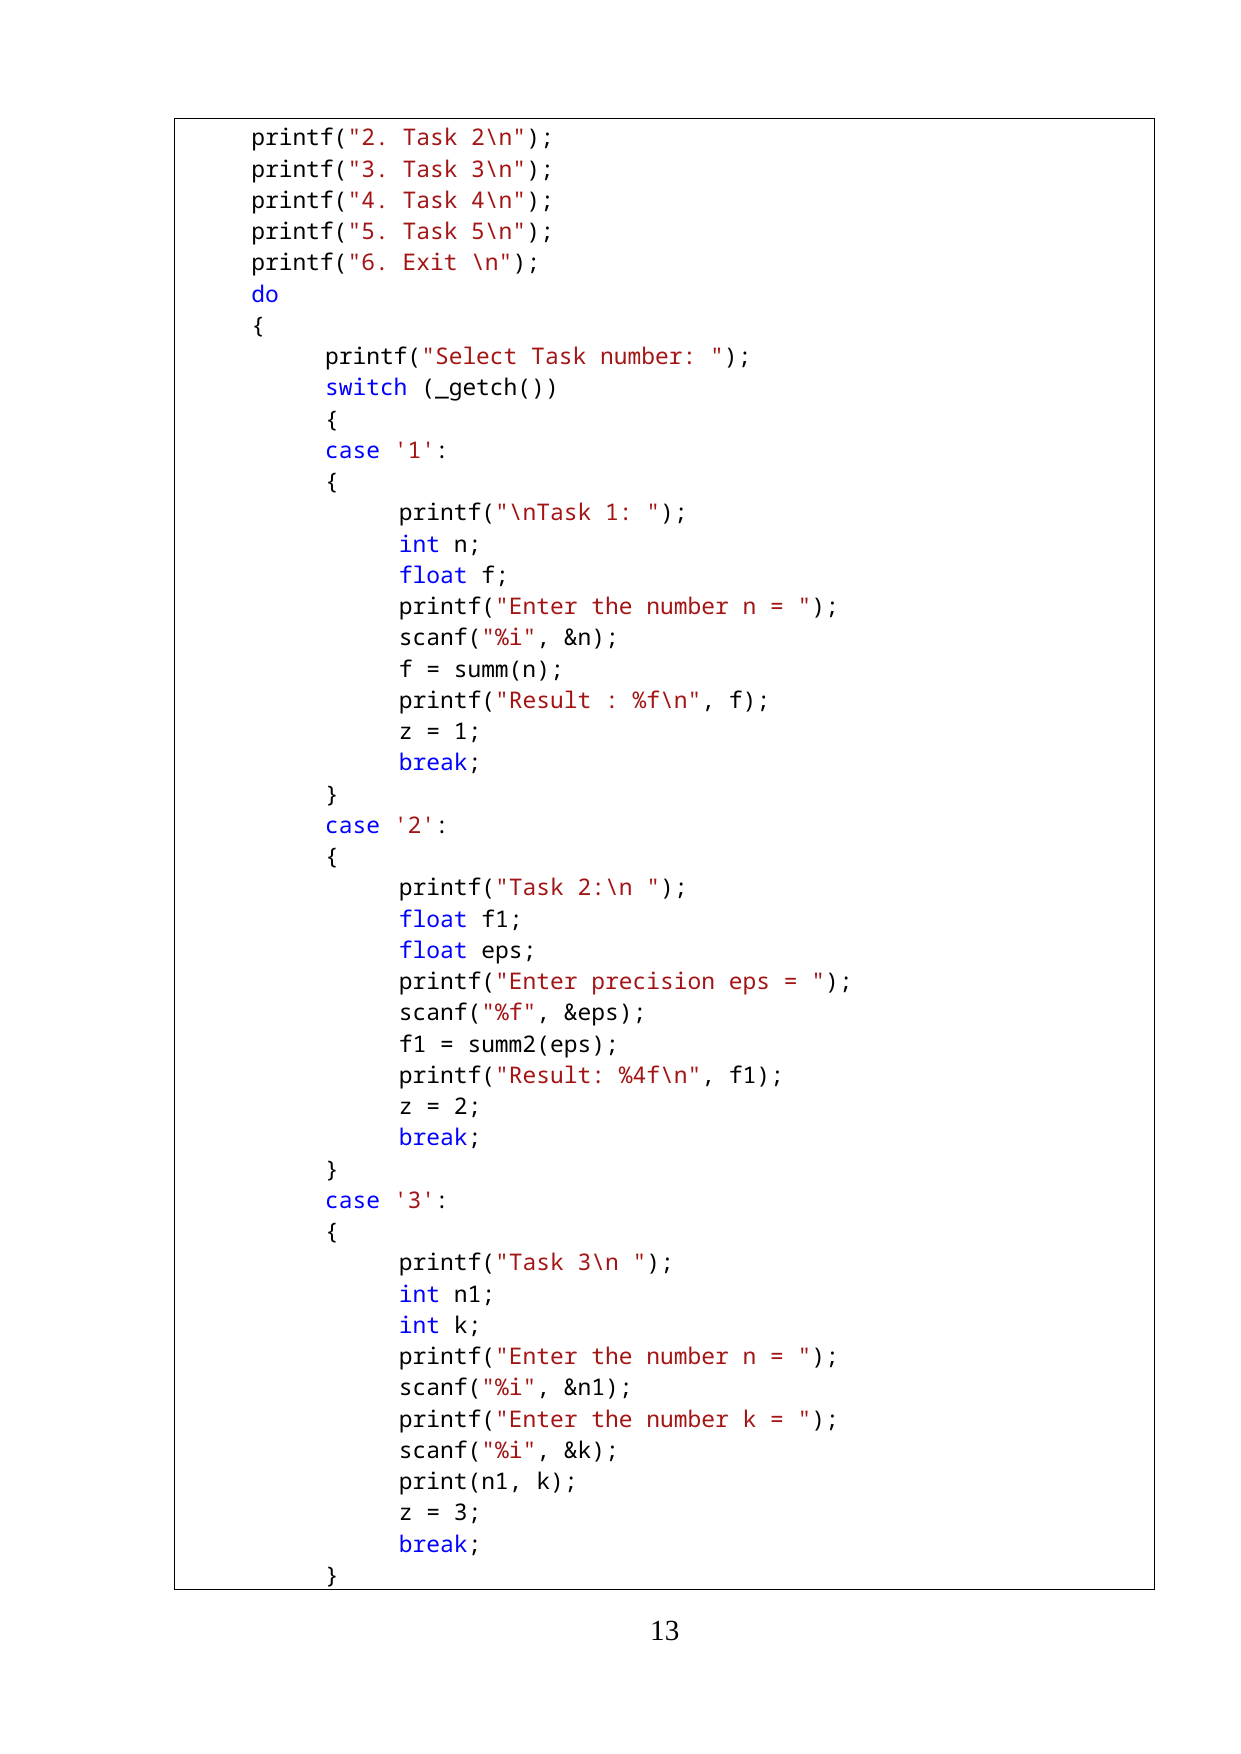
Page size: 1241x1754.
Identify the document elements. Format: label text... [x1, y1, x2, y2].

text print(n1, k); [177, 1465, 1152, 1496]
text case '1': [177, 434, 1152, 465]
text printf("Task 3\n "); [177, 1246, 1152, 1277]
text printf("2. Task 2\n"); [175, 119, 1154, 152]
text printf("Enter the number k = "); [177, 1402, 1152, 1434]
text scanf("%i", &k); [177, 1434, 1152, 1465]
text float f1; [177, 902, 1152, 934]
text printf("Select Task number: "); [177, 340, 1152, 371]
text scanf("%f", &eps); [177, 996, 1152, 1027]
text z = 1; [177, 715, 1152, 746]
text printf("Enter the number n = "); [177, 1340, 1152, 1371]
text z = 3; [177, 1496, 1152, 1527]
text int k; [177, 1309, 1152, 1340]
text { [177, 1215, 1152, 1246]
text break; [177, 1527, 1152, 1559]
text case '3': [177, 1184, 1152, 1215]
text } [177, 1152, 1152, 1184]
text { [177, 309, 1152, 340]
text printf("Enter precision eps = "); [177, 965, 1152, 996]
text printf("4. Task 4\n"); [177, 184, 1152, 215]
text printf("6. Exit \n"); [177, 246, 1152, 277]
text z = 2; [177, 1090, 1152, 1121]
text scanf("%i", &n1); [177, 1371, 1152, 1402]
text float f; [177, 559, 1152, 590]
text { [177, 840, 1152, 871]
text printf("\nTask 1: "); [177, 496, 1152, 527]
text printf("Result: %4f\n", f1); [177, 1059, 1152, 1090]
text f1 = summ2(eps); [177, 1027, 1152, 1059]
text { [177, 465, 1152, 496]
text { [177, 402, 1152, 434]
text printf("3. Task 3\n"); [177, 152, 1152, 184]
text int n; [177, 527, 1152, 559]
text break; [177, 1121, 1152, 1152]
text f = summ(n); [177, 652, 1152, 684]
text printf("5. Task 5\n"); [177, 215, 1152, 246]
text do [177, 277, 1152, 309]
text switch (_getch()) [177, 371, 1152, 402]
text printf("Result : %f\n", f); [177, 684, 1152, 715]
text } [177, 777, 1152, 809]
text break; [177, 746, 1152, 777]
text printf("Task 2:\n "); [177, 871, 1152, 902]
text } [177, 1559, 1152, 1589]
text int n1; [177, 1277, 1152, 1309]
text scanf("%i", &n); [177, 621, 1152, 652]
text case '2': [177, 809, 1152, 840]
text printf("Enter the number n = "); [177, 590, 1152, 621]
text float eps; [177, 934, 1152, 965]
